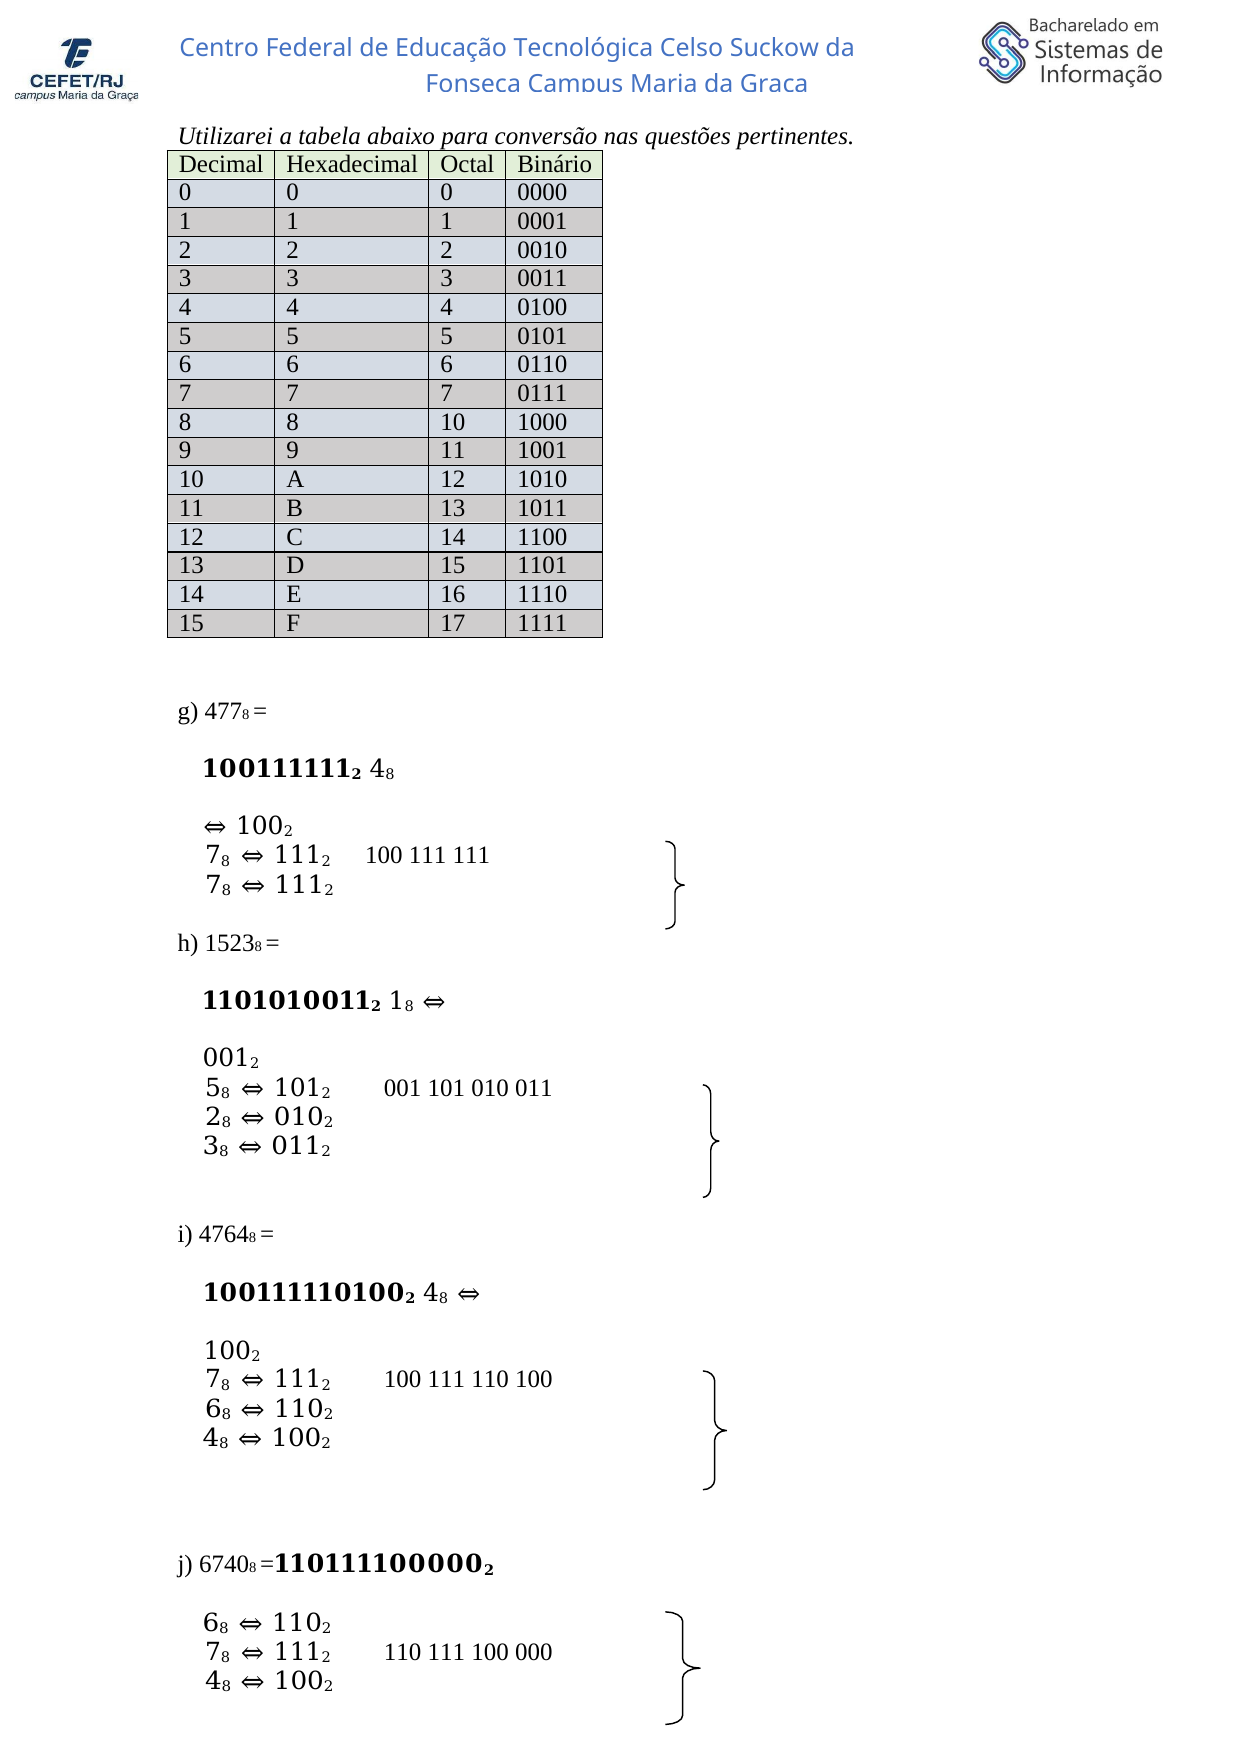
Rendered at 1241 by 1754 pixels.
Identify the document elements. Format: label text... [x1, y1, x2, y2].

text 28 ⇔ 0102 [205, 1102, 1203, 1131]
table_cell 15 [429, 553, 505, 580]
table_cell 0 [168, 180, 274, 207]
text h) 15238 = 𝟏𝟏𝟎𝟏𝟎𝟏𝟎𝟎𝟏𝟏𝟐 18 ⇔ 0012 [177, 900, 462, 1072]
table_cell 2 [275, 237, 428, 264]
table_cell 11 [168, 495, 274, 522]
text 48 ⇔ 1002 [202, 1423, 1203, 1452]
table_header Octal [429, 151, 505, 178]
table_cell E [275, 581, 428, 609]
text i) 47648 = 𝟏𝟎𝟎𝟏𝟏𝟏𝟏𝟏𝟎𝟏𝟎𝟎𝟐 48 ⇔ 1002 [177, 1189, 484, 1364]
table_cell 12 [168, 524, 274, 551]
table_cell 0100 [506, 294, 602, 322]
table_cell 0 [429, 180, 505, 207]
table_cell 1101 [506, 553, 602, 580]
table_cell 4 [168, 294, 274, 322]
text 48 ⇔ 1002 [205, 1666, 1203, 1696]
table_cell 6 [429, 352, 505, 379]
text 58 ⇔ 1012 001 101 010 011 [205, 1073, 1203, 1102]
table_cell 1 [429, 208, 505, 236]
text 38 ⇔ 0112 [202, 1131, 1203, 1160]
table_cell D [275, 553, 428, 580]
table_cell 4 [275, 294, 428, 322]
table_cell 3 [429, 266, 505, 293]
text 78 ⇔ 1112 100 111 111 [205, 841, 1203, 870]
table_cell 0010 [506, 237, 602, 264]
table_cell 1 [168, 208, 274, 236]
table_cell 14 [429, 524, 505, 551]
table_cell 1000 [506, 409, 602, 437]
table_cell A [275, 466, 428, 494]
table_cell 0000 [506, 180, 602, 207]
table_cell 4 [429, 294, 505, 322]
table_cell C [275, 524, 428, 551]
text 78 ⇔ 1112 [205, 870, 1203, 899]
table_cell 7 [168, 380, 274, 408]
table_cell 12 [429, 466, 505, 494]
table_cell 11 [429, 438, 505, 465]
table_cell F [275, 610, 428, 637]
table_cell 2 [168, 237, 274, 264]
text j) 67408 =𝟏𝟏𝟎𝟏𝟏𝟏𝟏𝟎𝟎𝟎𝟎𝟎𝟐 [177, 1548, 1203, 1578]
table_cell 14 [168, 581, 274, 609]
table_cell 13 [429, 495, 505, 522]
text 78 ⇔ 1112 110 111 100 000 [205, 1637, 1203, 1666]
text Utilizarei a tabela abaixo para conversão nas questões pertinentes. [177, 121, 1203, 150]
table_cell 8 [275, 409, 428, 437]
table_cell 1110 [506, 581, 602, 609]
table_cell 7 [429, 380, 505, 408]
table_cell 16 [429, 581, 505, 609]
table_cell 5 [429, 323, 505, 351]
table_cell 0101 [506, 323, 602, 351]
picture [978, 18, 1163, 88]
table_cell 3 [275, 266, 428, 293]
table_cell 1 [275, 208, 428, 236]
table_cell 1100 [506, 524, 602, 551]
table_cell 1001 [506, 438, 602, 465]
text 68 ⇔ 1102 [205, 1394, 1203, 1423]
table_cell 6 [275, 352, 428, 379]
table_cell 0110 [506, 352, 602, 379]
table_cell 0011 [506, 266, 602, 293]
table_cell 5 [275, 323, 428, 351]
table_cell 10 [168, 466, 274, 494]
picture [14, 37, 139, 104]
table_header Hexadecimal [275, 151, 428, 178]
table_cell 10 [429, 409, 505, 437]
table_header Decimal [168, 151, 274, 178]
table_header Binário [506, 151, 602, 178]
table_cell 15 [168, 610, 274, 637]
table_cell 9 [275, 438, 428, 465]
table_cell 0111 [506, 380, 602, 408]
table_cell 0001 [506, 208, 602, 236]
table_cell 1111 [506, 610, 602, 637]
table_cell 1010 [506, 466, 602, 494]
table_cell 6 [168, 352, 274, 379]
table_cell 17 [429, 610, 505, 637]
table_cell 7 [275, 380, 428, 408]
text g) 4778 = 𝟏𝟎𝟎𝟏𝟏𝟏𝟏𝟏𝟏𝟐 48 ⇔ 1002 [177, 668, 419, 840]
text 68 ⇔ 1102 [202, 1608, 1203, 1637]
table_cell 8 [168, 409, 274, 437]
table_cell 5 [168, 323, 274, 351]
table_cell 9 [168, 438, 274, 465]
table_cell 1011 [506, 495, 602, 522]
table_cell 2 [429, 237, 505, 264]
table_cell 0 [275, 180, 428, 207]
text 78 ⇔ 1112 100 111 110 100 [205, 1364, 1203, 1394]
table_cell 13 [168, 553, 274, 580]
table_cell 3 [168, 266, 274, 293]
table_cell B [275, 495, 428, 522]
